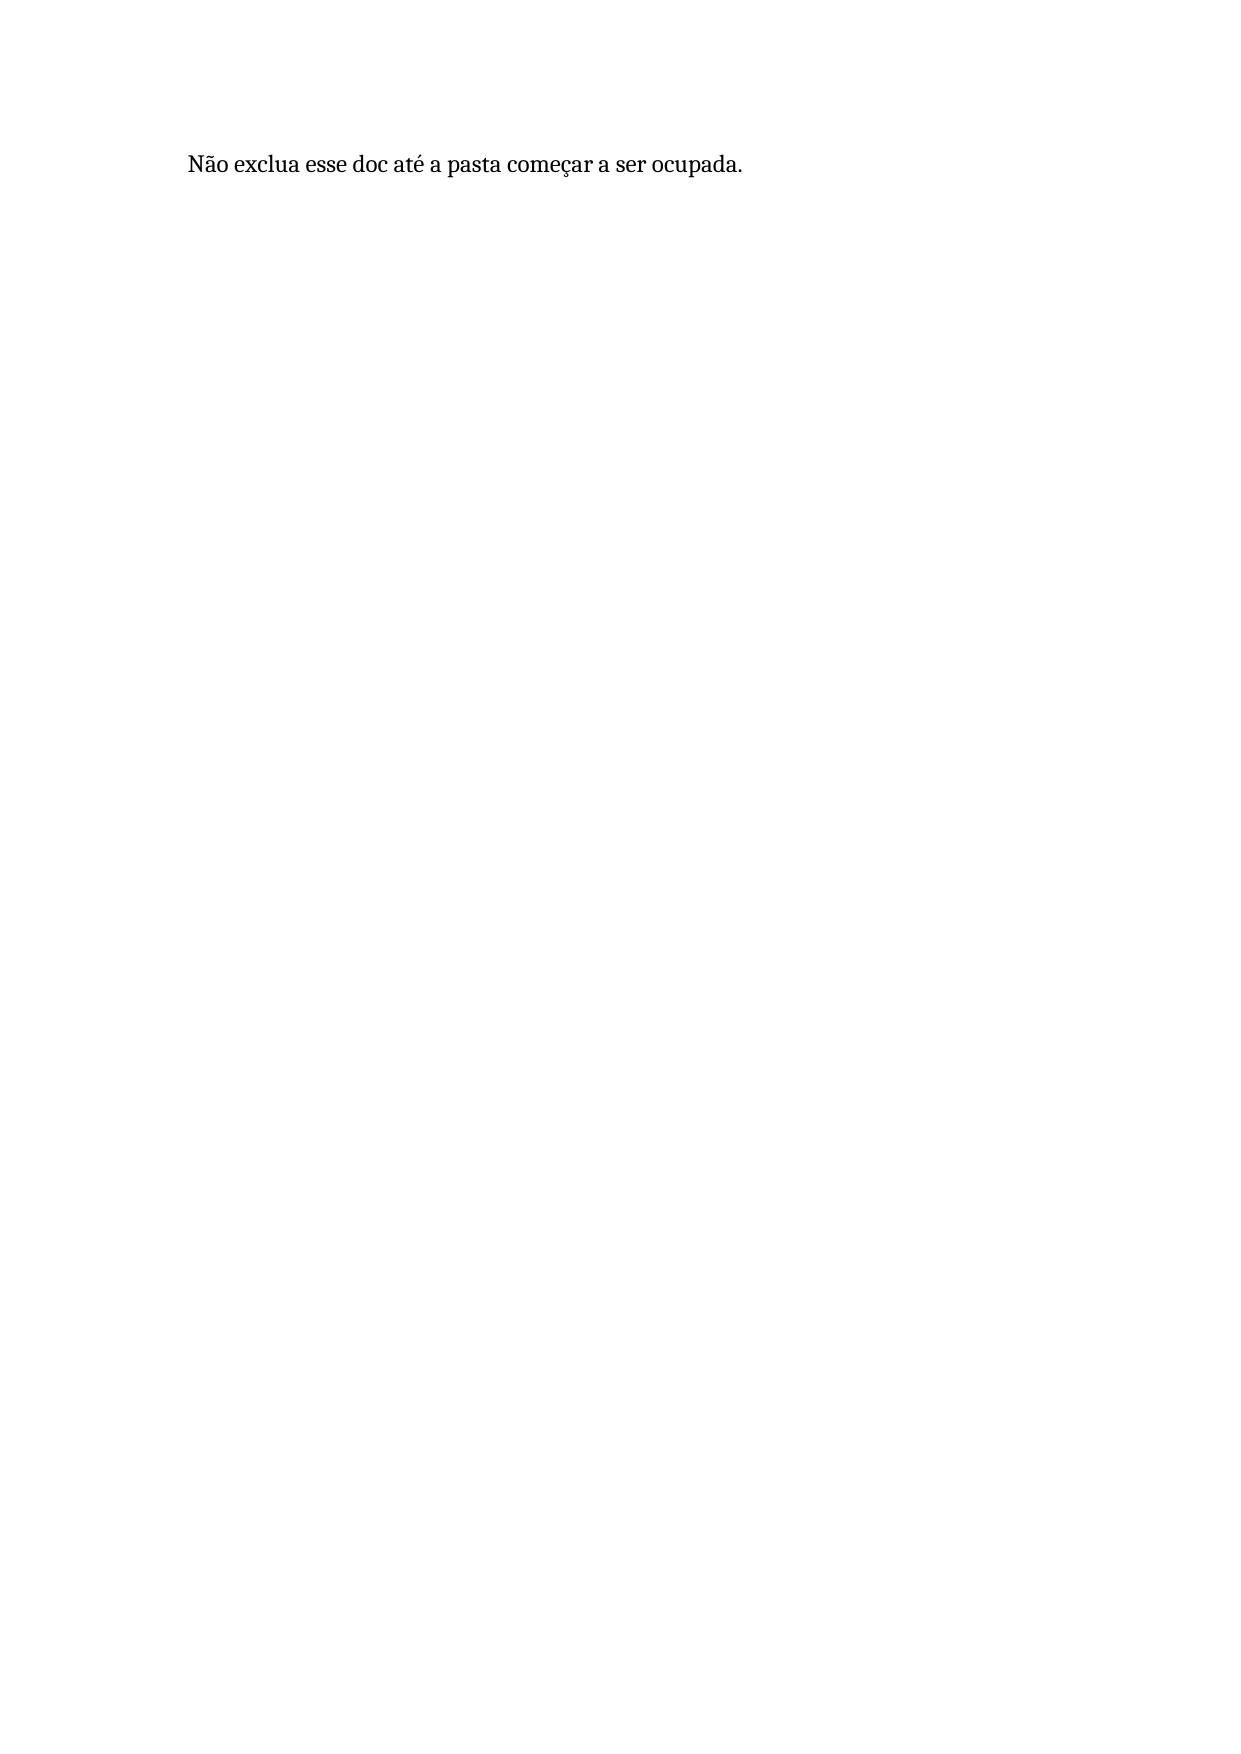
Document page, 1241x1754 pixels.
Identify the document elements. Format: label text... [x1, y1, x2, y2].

text Não exclua esse doc até a pasta começar a ser ocupada. [187, 150, 1053, 179]
